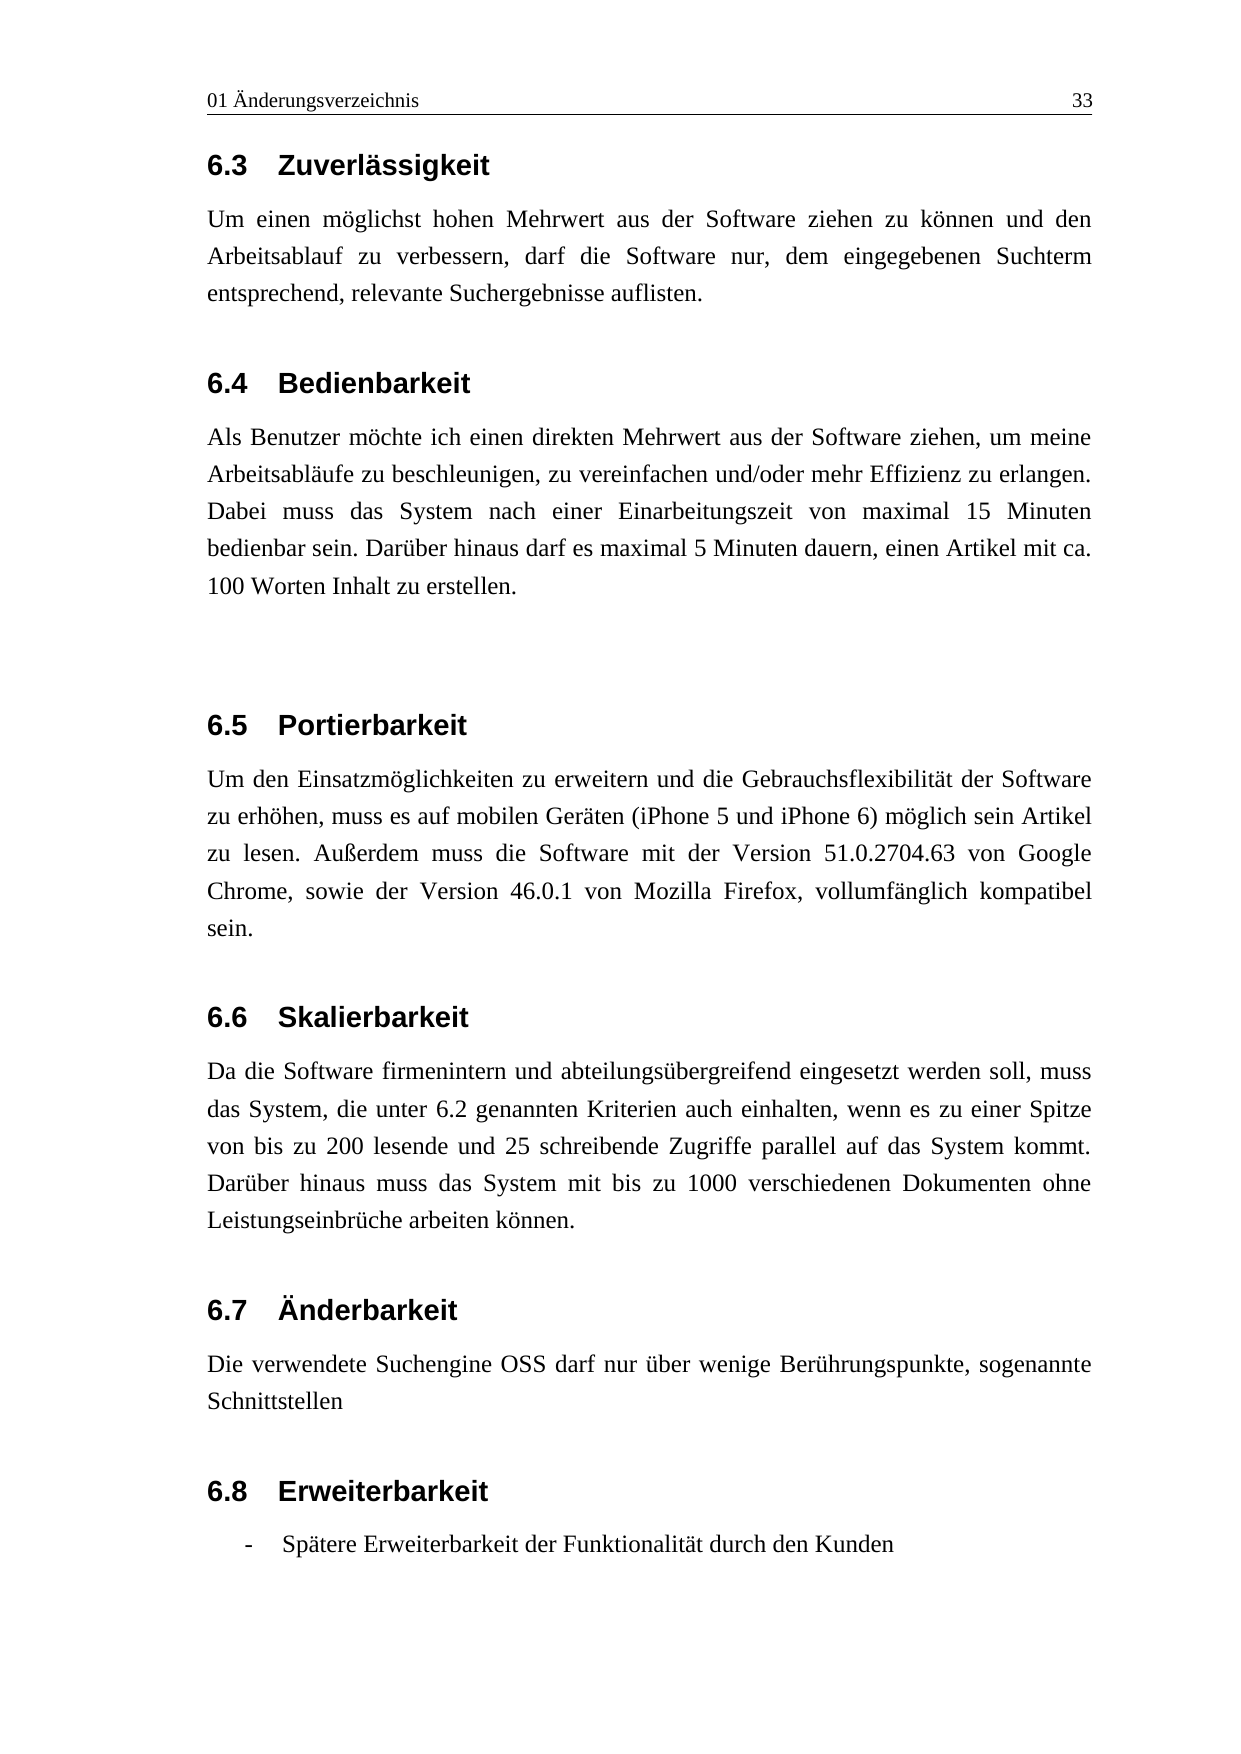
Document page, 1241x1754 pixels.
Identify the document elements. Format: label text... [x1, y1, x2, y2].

text Um einen möglichst hohen Mehrwert aus der Software ziehen zu können und den Arbeitsablauf zu verbessern, darf die Software nur, dem eingegebenen Suchterm entsprechend, relevante Suchergebnisse auflisten. [207, 204, 1092, 307]
text Um den Einsatzmöglichkeiten zu erweitern und die Gebrauchsflexibilität der Software zu erhöhen, muss es auf mobilen Geräten (iPhone 5 und iPhone 6) möglich sein Artikel zu lesen. Außerdem muss die Software mit der Version 51.0.2704.63 von Google Chrome, sowie der Version 46.0.1 von Mozilla Firefox, vollumfänglich kompatibel sein. [207, 764, 1092, 942]
text Da die Software firmenintern und abteilungsübergreifend eingesetzt werden soll, muss das System, die unter 6.2 genannten Kriterien auch einhalten, wenn es zu einer Spitze von bis zu 200 lesende und 25 schreibende Zugriffe parallel auf das System kommt. Darüber hinaus muss das System mit bis zu 1000 verschiedenen Dokumenten ohne Leistungseinbrüche arbeiten können. [207, 1056, 1092, 1234]
text Die verwendete Suchengine OSS darf nur über wenige Berührungspunkte, sogenannte Schnittstellen [207, 1349, 1092, 1415]
text Als Benutzer möchte ich einen direkten Mehrwert aus der Software ziehen, um meine Arbeitsabläufe zu beschleunigen, zu vereinfachen und/oder mehr Effizienz zu erlangen. Dabei muss das System nach einer Einarbeitungszeit von maximal 15 Minuten bedienbar sein. Darüber hinaus darf es maximal 5 Minuten dauern, einen Artikel mit ca. 100 Worten Inhalt zu erstellen. [207, 422, 1092, 599]
subtitle Skalierbarkeit [207, 1000, 1092, 1034]
subtitle Zuverlässigkeit [207, 148, 1092, 181]
subtitle Änderbarkeit [207, 1293, 1092, 1326]
list Spätere Erweiterbarkeit der Funktionalität durch den Kunden [244, 1529, 1092, 1558]
subtitle Erweiterbarkeit [207, 1473, 1092, 1507]
subtitle Portierbarkeit [207, 708, 1092, 741]
subtitle Bedienbarkeit [207, 366, 1092, 399]
